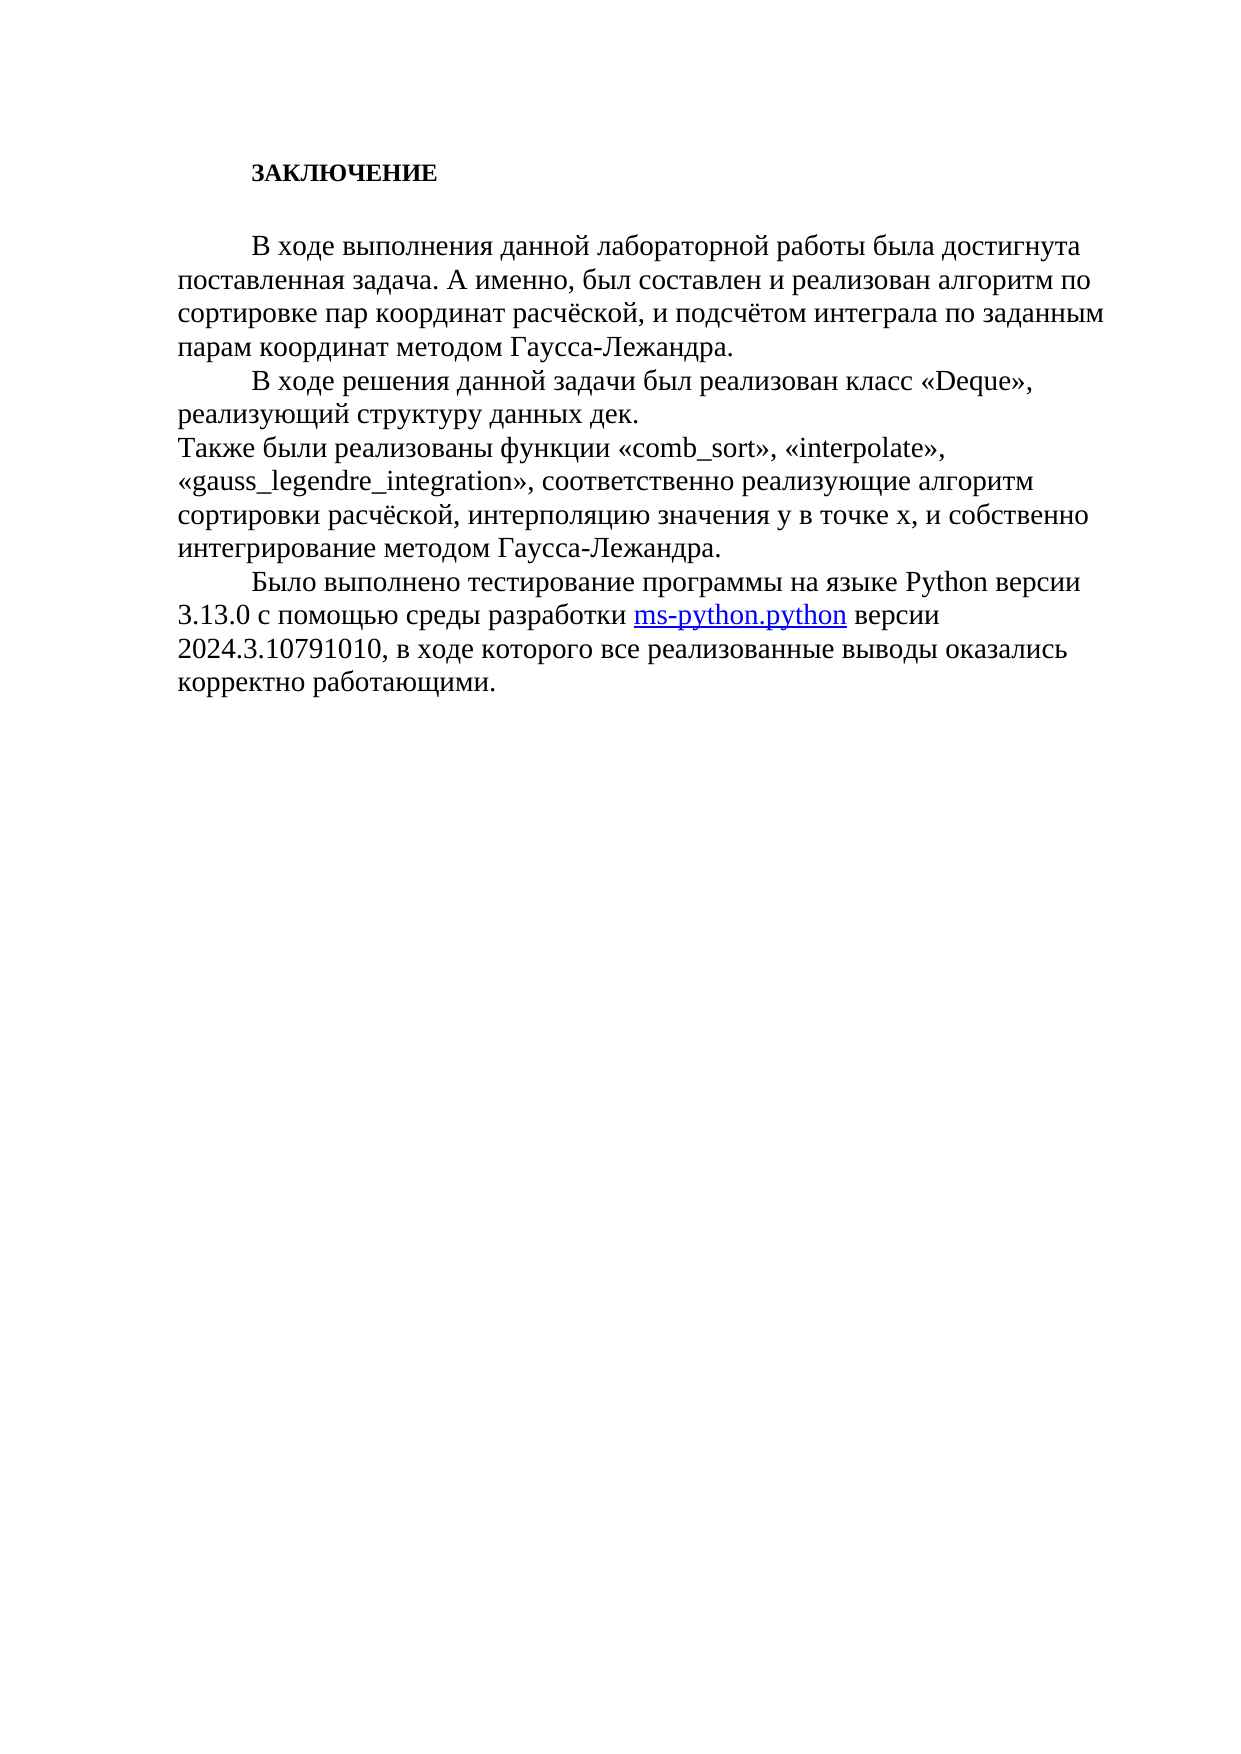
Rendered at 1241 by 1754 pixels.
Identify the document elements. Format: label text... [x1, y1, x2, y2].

text Было выполнено тестирование программы на языке Python версии 3.13.0 с помощью среды разработки ms-python.python версии 2024.3.10791010, в ходе которого все реализованные выводы оказались корректно работающими. [177, 564, 1152, 698]
subtitle Заключение [251, 158, 1093, 187]
text В ходе выполнения данной лабораторной работы была достигнута поставленная задача. А именно, был составлен и реализован алгоритм по сортировке пар координат расчёской, и подсчётом интеграла по заданным парам координат методом Гаусса-Лежандра. [177, 228, 1152, 363]
text Также были реализованы функции «comb_sort», «interpolate», «gauss_legendre_integration», соответственно реализующие алгоритм сортировки расчёской, интерполяцию значения y в точке x, и собственно интегрирование методом Гаусса-Лежандра. [177, 430, 1152, 564]
text В ходе решения данной задачи был реализован класс «Deque», реализующий структуру данных дек. [177, 363, 1152, 430]
